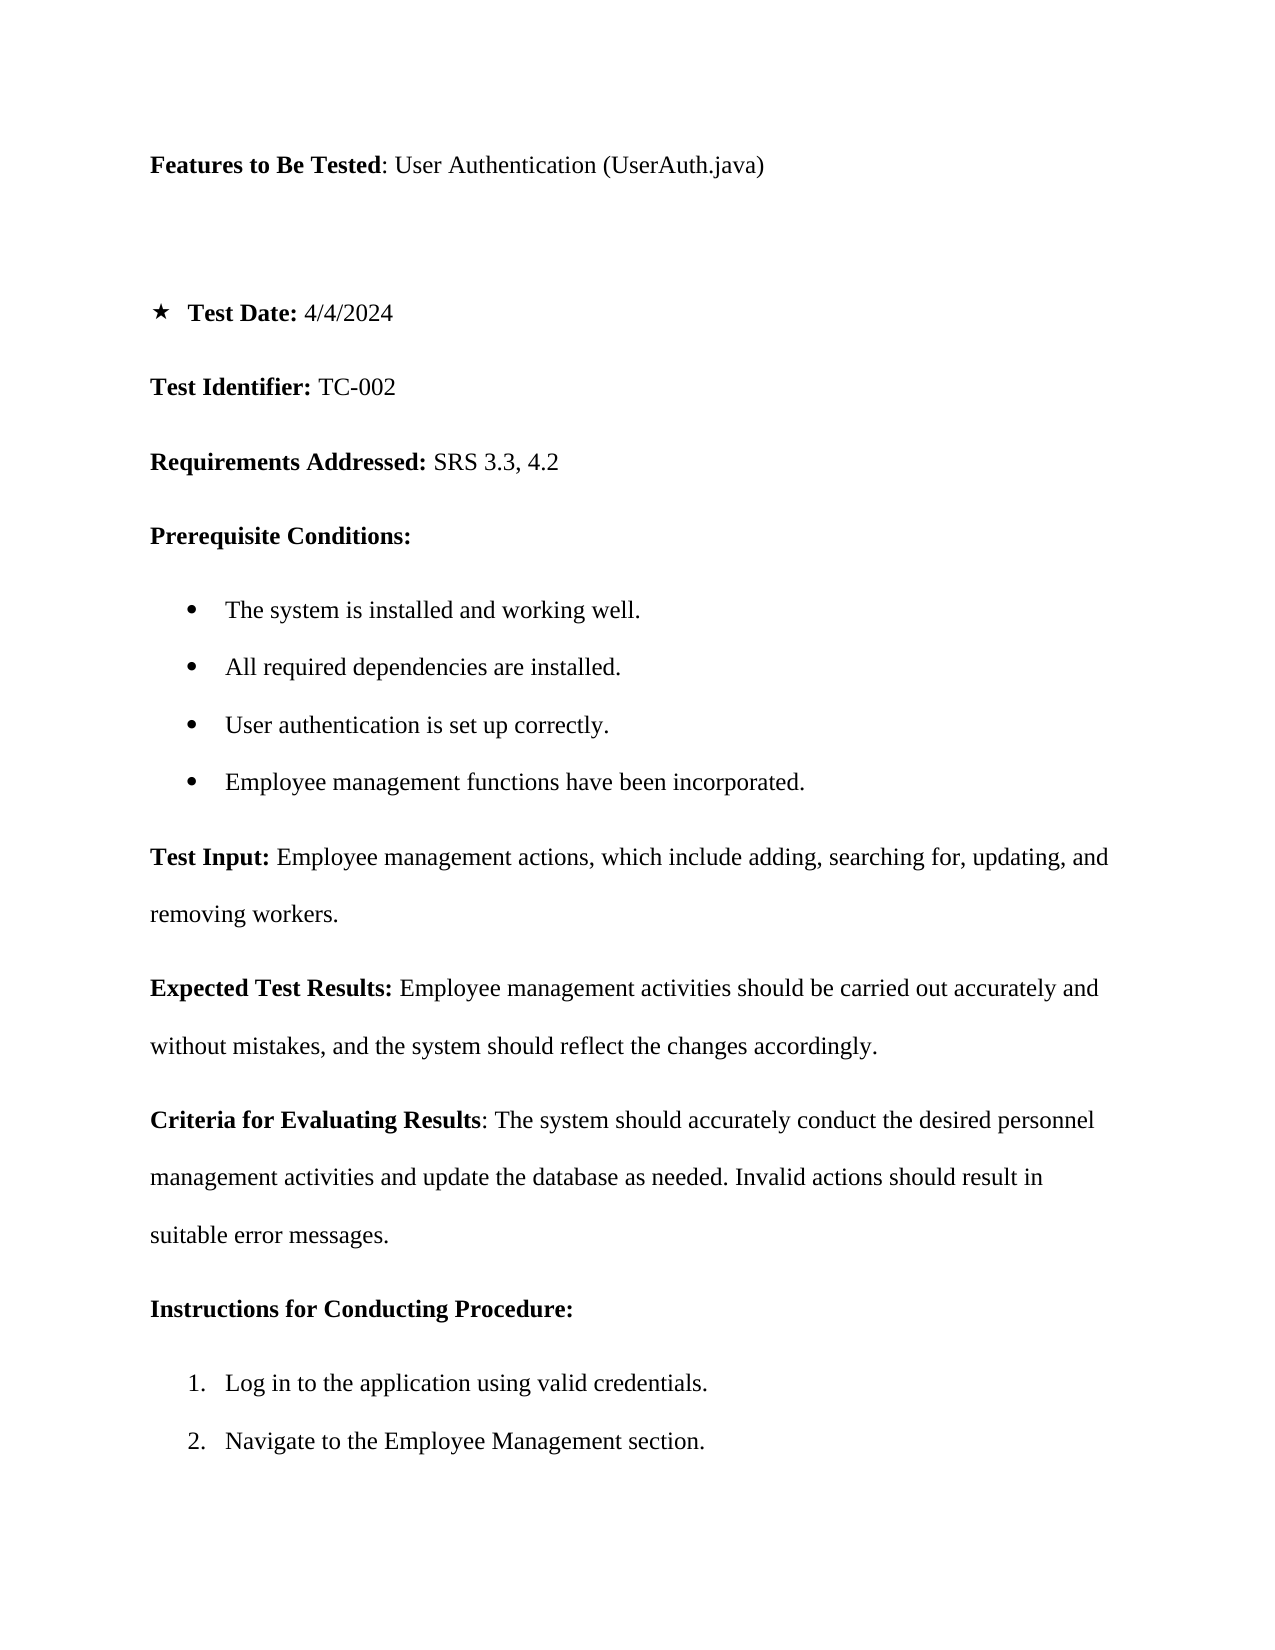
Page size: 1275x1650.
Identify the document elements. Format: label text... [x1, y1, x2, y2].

text Criteria for Evaluating Results: The system should accurately conduct the desired personnel management activities and update the database as needed. Invalid actions should result in suitable error messages. [150, 1105, 1125, 1249]
text Test Identifier: TC-002 [150, 372, 1125, 401]
list Log in to the application using valid credentials. [187, 1368, 1125, 1397]
text Prerequisite Conditions: [150, 521, 1125, 549]
text Requirements Addressed: SRS 3.3, 4.2 [150, 447, 1125, 475]
text Test Input: Employee management actions, which include adding, searching for, updating, and removing workers. [150, 842, 1125, 928]
text Features to Be Tested: User Authentication (UserAuth.java) [150, 150, 1125, 179]
list User authentication is set up correctly. [187, 710, 1125, 739]
list Test Date: 4/4/2024 [150, 298, 1125, 327]
list Employee management functions have been incorporated. [187, 767, 1125, 796]
list All required dependencies are installed. [187, 652, 1125, 681]
text Instructions for Conducting Procedure: [150, 1294, 1125, 1323]
text Expected Test Results: Employee management activities should be carried out accurately and without mistakes, and the system should reflect the changes accordingly. [150, 973, 1125, 1059]
list The system is installed and working well. [187, 595, 1125, 624]
list Navigate to the Employee Management section. [187, 1426, 1125, 1454]
